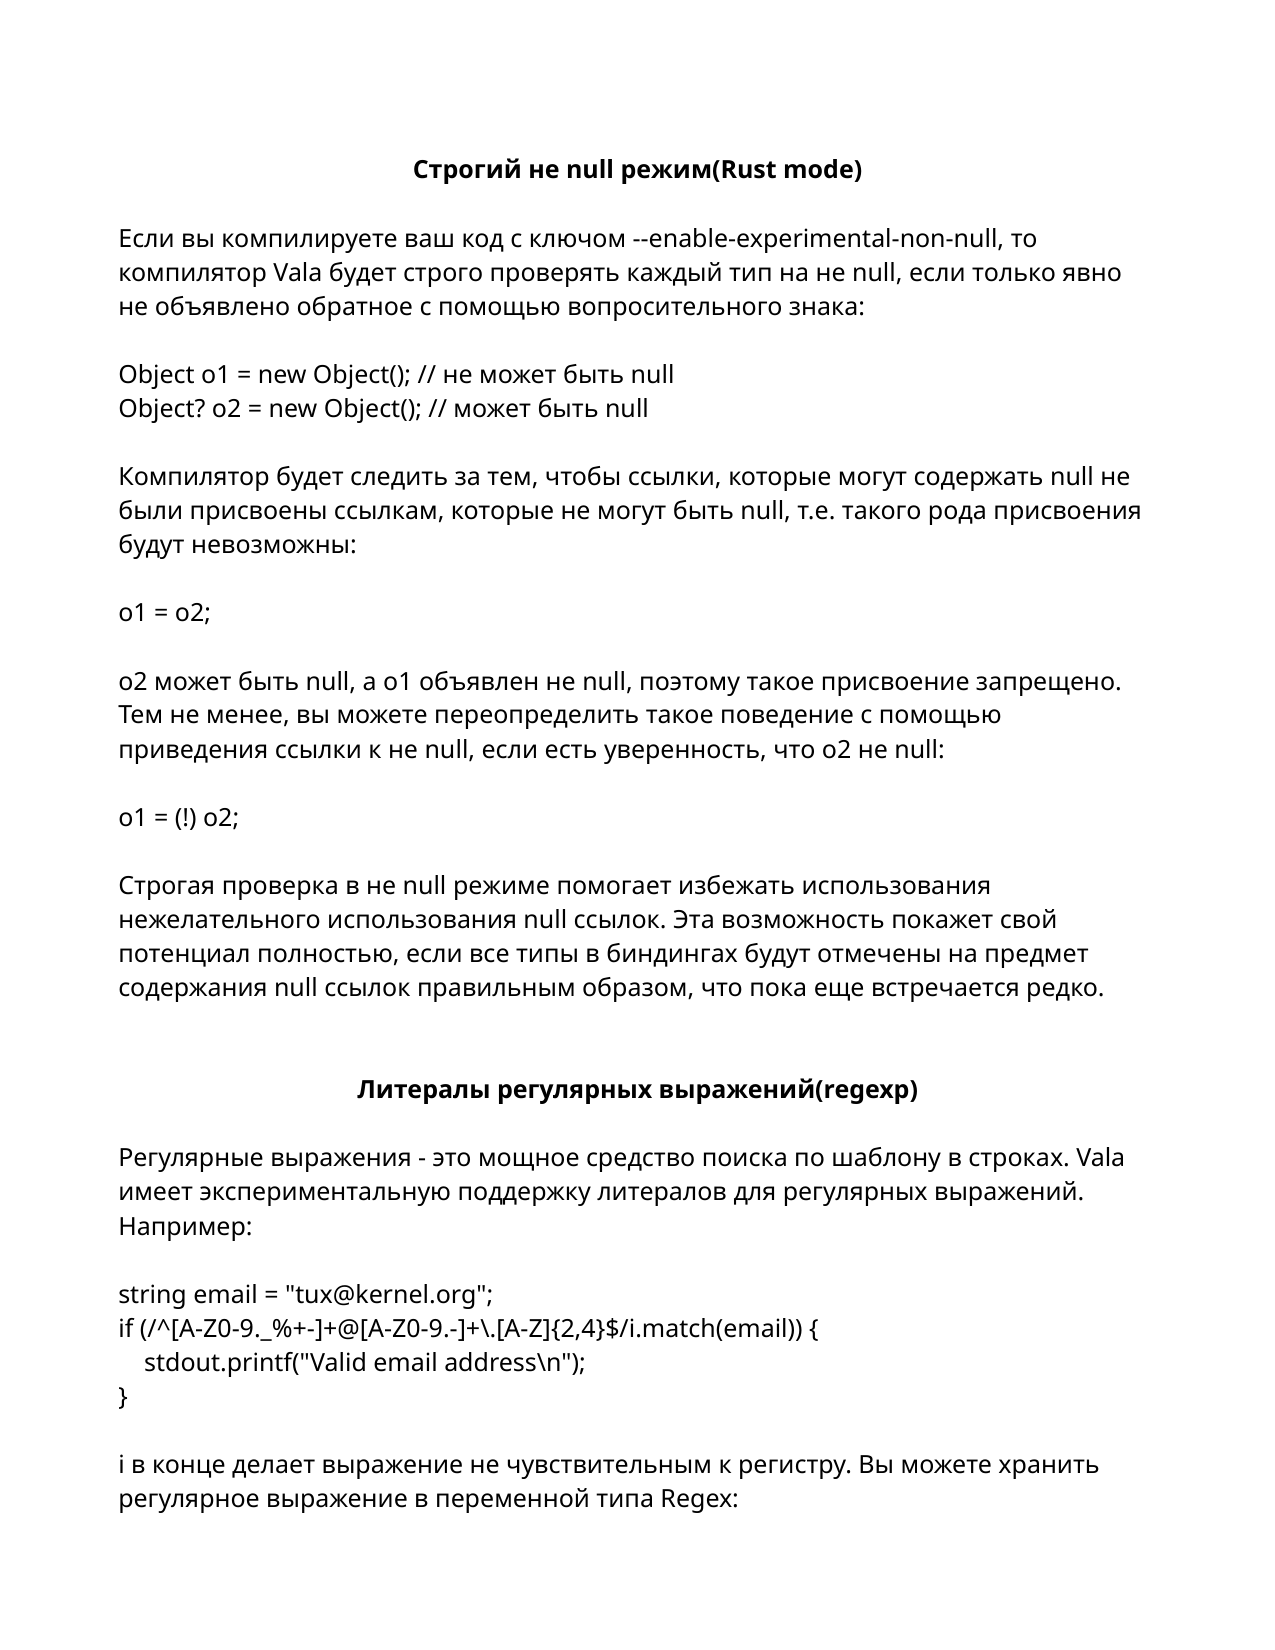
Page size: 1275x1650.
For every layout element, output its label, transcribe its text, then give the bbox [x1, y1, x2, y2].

text stdout.printf("Valid email address\n"); [118, 1344, 1157, 1378]
text i в конце делает выражение не чувствительным к регистру. Вы можете хранить регулярное выражение в переменной типа Regex: [118, 1447, 1157, 1515]
text o1 = (!) o2; [118, 799, 1157, 833]
text Строгая проверка в не null режиме помогает избежать использования нежелательного использования null ссылок. Эта возможность покажет свой потенциал полностью, если все типы в биндингах будут отмечены на предмет содержания null ccылок правильным образом, что пока еще встречается редко. [118, 867, 1157, 1004]
text if (/^[A-Z0-9._%+-]+@[A-Z0-9.-]+\.[A-Z]{2,4}$/i.match(email)) { [118, 1310, 1157, 1344]
text Строгий не null режим(Rust mode) [118, 152, 1157, 186]
text Регулярные выражения - это мощное средство поиска по шаблону в строках. Vala имеет экспериментальную поддержку литералов для регулярных выражений. Например: [118, 1140, 1157, 1242]
text Компилятор будет следить за тем, чтобы ссылки, которые могут содержать null не были присвоены ссылкам, которые не могут быть null, т.е. такого рода присвоения будут невозможны: [118, 459, 1157, 561]
text } [118, 1378, 1157, 1412]
text Object o1 = new Object(); // не может быть null [118, 357, 1157, 391]
text o1 = o2; [118, 595, 1157, 629]
text Если вы компилируете ваш код с ключом --enable-experimental-non-null, то компилятор Vala будет строго проверять каждый тип на не null, если только явно не объявлено обратное с помощью вопросительного знака: [118, 220, 1157, 322]
text Object? o2 = new Object(); // может быть null [118, 391, 1157, 425]
text Литералы регулярных выражений(regexp) [118, 1072, 1157, 1106]
text o2 может быть null, а о1 объявлен нe null, поэтому такое присвоение запрещено. Тем не менее, вы можете переопределить такое поведение с помощью приведения ссылки к не null, если есть уверенность, что о2 не null: [118, 663, 1157, 765]
text string email = "tux@kernel.org"; [118, 1276, 1157, 1310]
